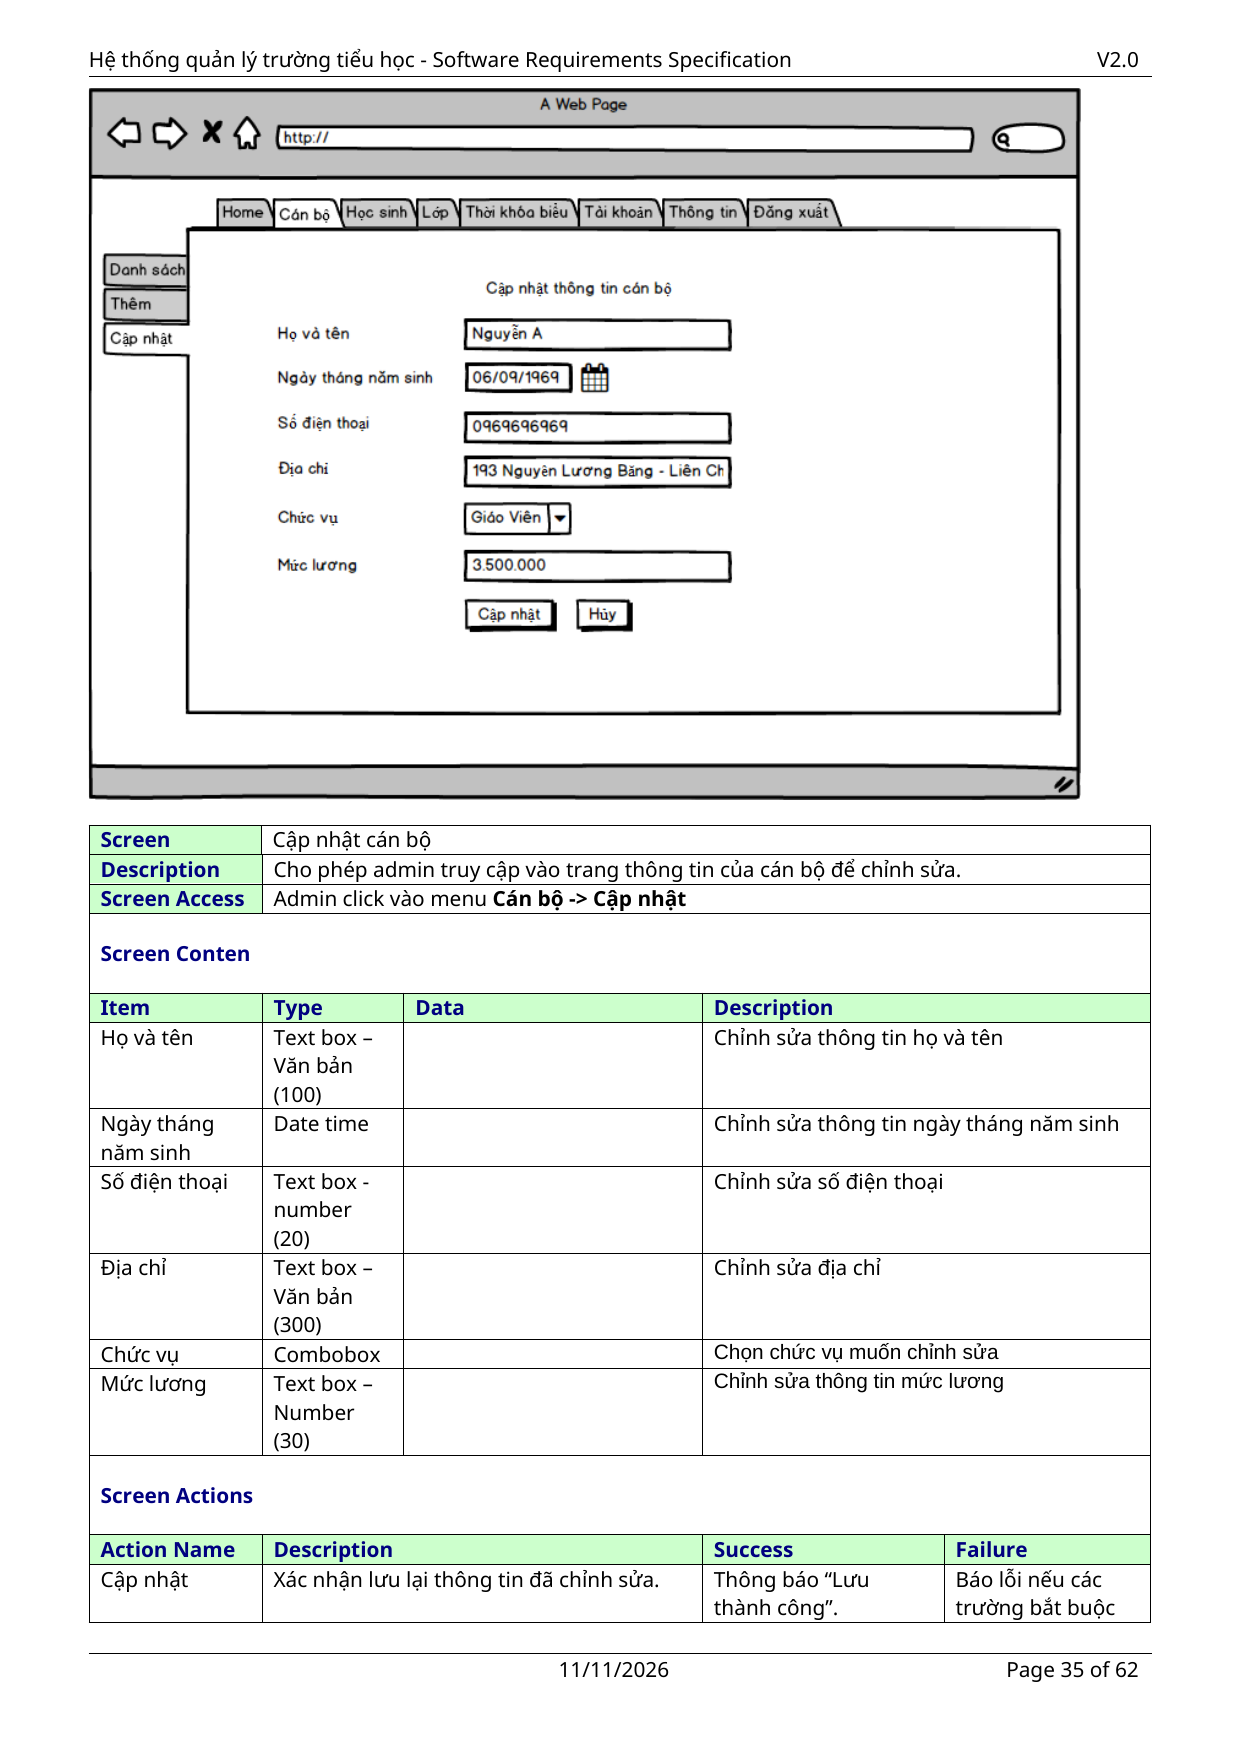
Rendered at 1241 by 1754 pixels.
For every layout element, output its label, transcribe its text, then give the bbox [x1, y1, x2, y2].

table_cell Admin click vào menu Cán bộ -> Cập nhật [263, 885, 1150, 913]
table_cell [263, 1565, 702, 1622]
table_cell Chỉnh sửa địa chỉ [703, 1254, 1150, 1339]
table_cell Text box – Number (30) [263, 1369, 403, 1455]
table_cell Họ và tên [90, 1023, 262, 1108]
table_cell Địa chỉ [90, 1254, 262, 1339]
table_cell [945, 1565, 1150, 1622]
table_cell Failure [945, 1535, 1150, 1564]
table_cell Text box – Văn bản (100) [263, 1023, 403, 1108]
table_cell Số điện thoại [90, 1167, 262, 1252]
table_cell Chỉnh sửa thông tin mức lương [703, 1369, 1150, 1455]
table_cell Chỉnh sửa thông tin ngày tháng năm sinh [703, 1109, 1150, 1166]
table_cell [404, 1109, 702, 1166]
table_cell Cập nhật [90, 1565, 262, 1622]
table_cell [404, 1340, 702, 1368]
table_cell Description [703, 994, 1150, 1022]
table_cell Chỉnh sửa thông tin họ và tên [703, 1023, 1150, 1108]
table_cell Chức vụ [90, 1340, 262, 1368]
table_cell Date time [263, 1109, 403, 1166]
table_cell Description [263, 1535, 702, 1564]
table_cell Cho phép admin truy cập vào trang thông tin của cán bộ để chỉnh sửa. [263, 855, 1150, 883]
table_cell Combobox [263, 1340, 403, 1368]
table_cell Screen Access [90, 885, 262, 913]
table_cell Chỉnh sửa số điện thoại [703, 1167, 1150, 1252]
table_cell Screen Actions [90, 1456, 1150, 1534]
table_header Cập nhật cán bộ [262, 826, 1150, 854]
table_cell Screen Conten [90, 914, 1150, 992]
table_cell Chọn chức vụ muốn chỉnh sửa [703, 1340, 1150, 1368]
table_cell Type [263, 994, 403, 1022]
table_cell Text box - number (20) [263, 1167, 403, 1252]
table_cell [404, 1167, 702, 1252]
table_cell Text box – Văn bản (300) [263, 1254, 403, 1339]
table_cell Mức lương [90, 1369, 262, 1455]
table_cell [404, 1254, 702, 1339]
table_cell Data [404, 994, 702, 1022]
picture [88, 88, 1081, 800]
table_cell Item [90, 994, 262, 1022]
table_cell Description [90, 855, 262, 883]
table_cell Ngày tháng năm sinh [90, 1109, 262, 1166]
table_header Screen [90, 826, 261, 854]
table_cell Success [703, 1535, 944, 1564]
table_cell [703, 1565, 944, 1622]
table_cell Action Name [90, 1535, 262, 1564]
table_cell [404, 1369, 702, 1455]
table_cell [404, 1023, 702, 1108]
